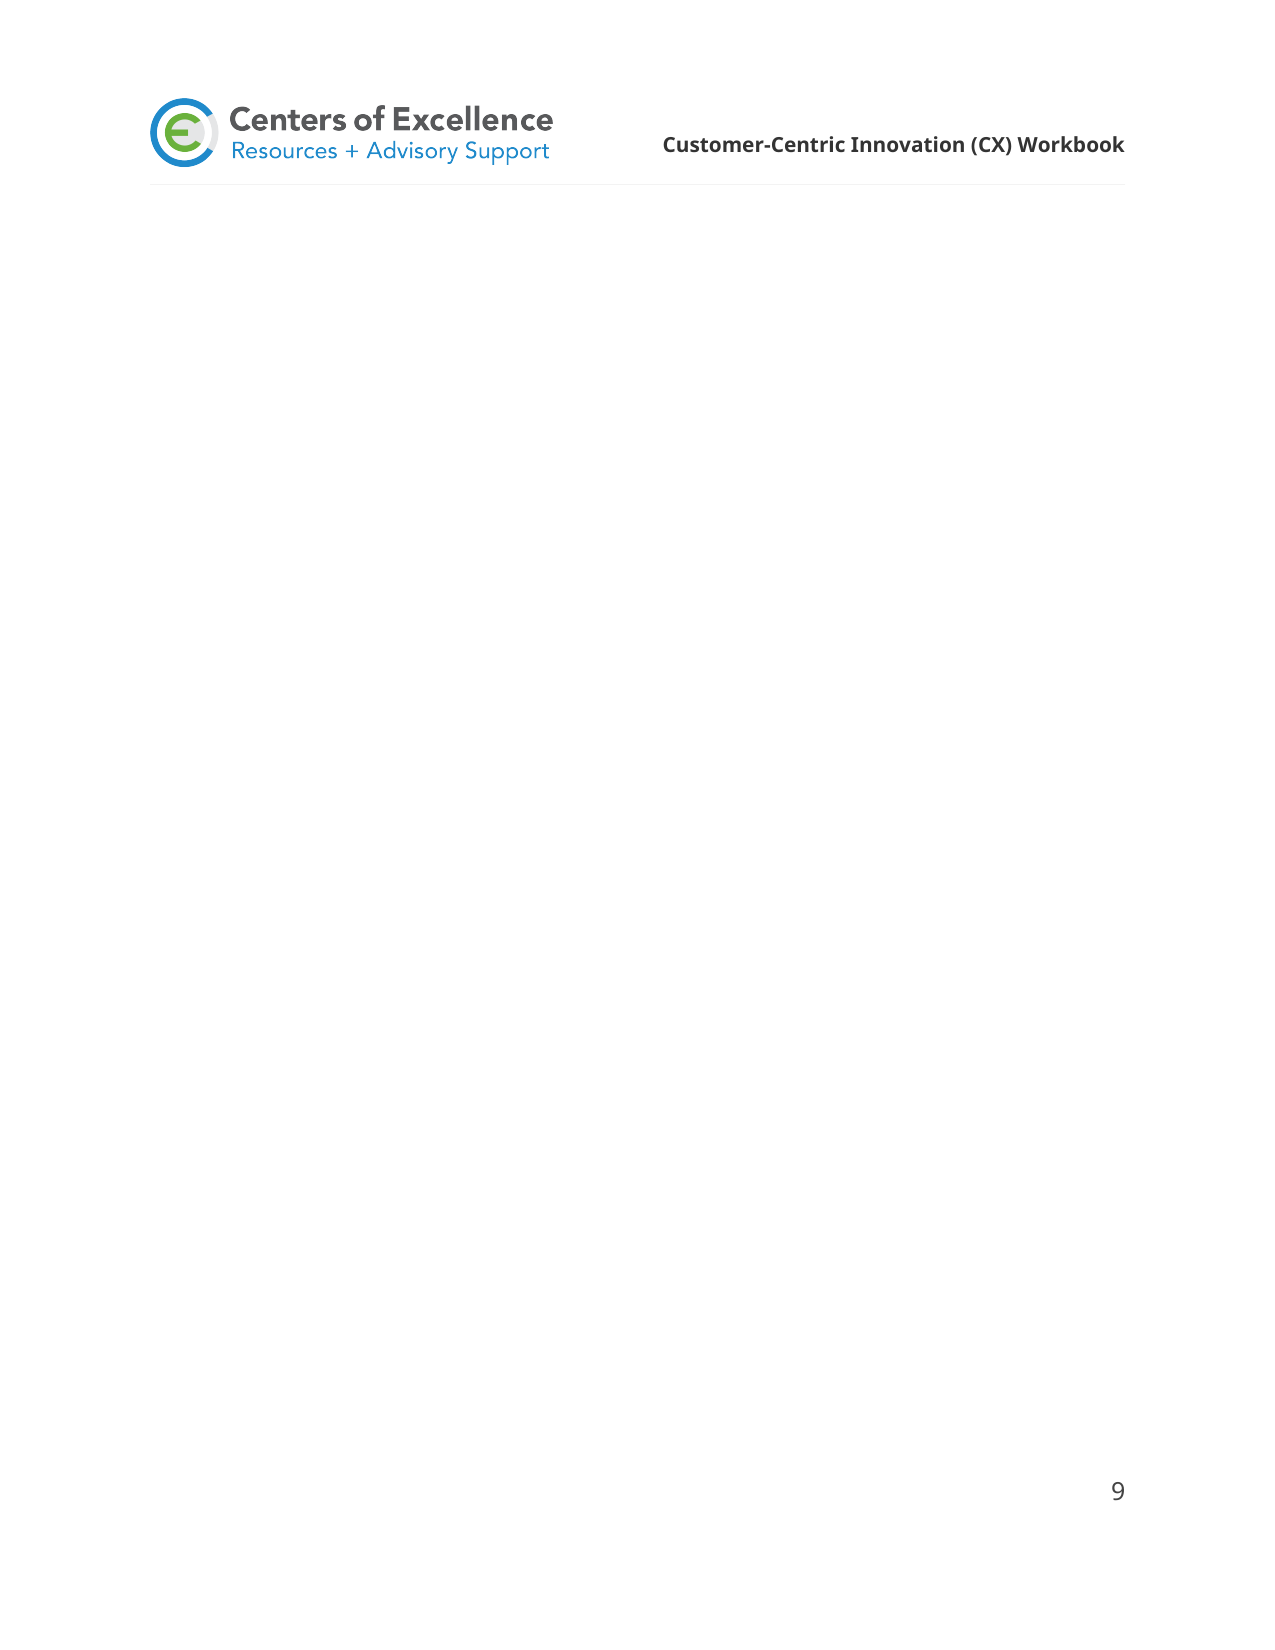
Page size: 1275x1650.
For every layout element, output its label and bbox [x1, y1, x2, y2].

picture [150, 98, 565, 168]
